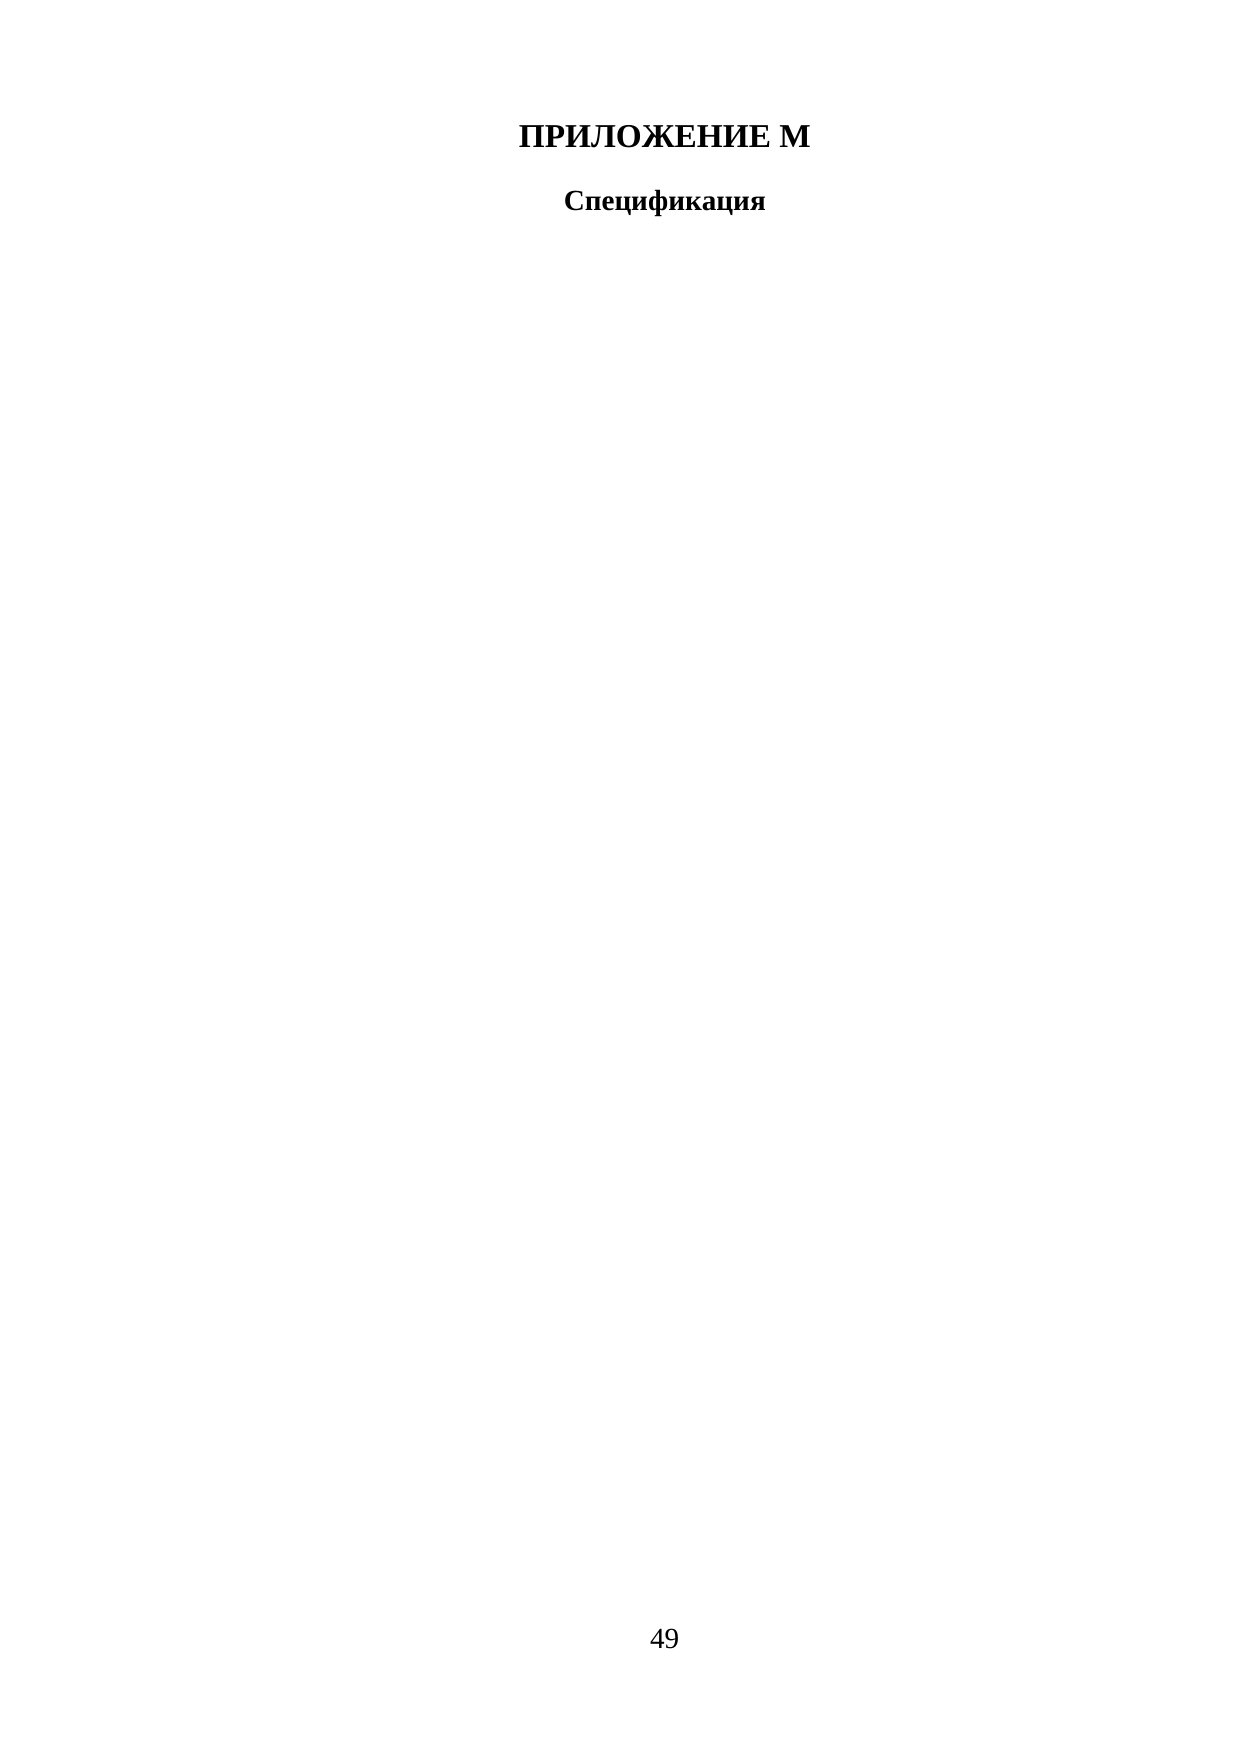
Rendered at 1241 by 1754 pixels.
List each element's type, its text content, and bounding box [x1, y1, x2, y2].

subtitle Спецификация [274, 183, 1054, 217]
text 49 [274, 1621, 1054, 1655]
subtitle ПРИЛОЖЕНИЕ М [275, 116, 1054, 154]
